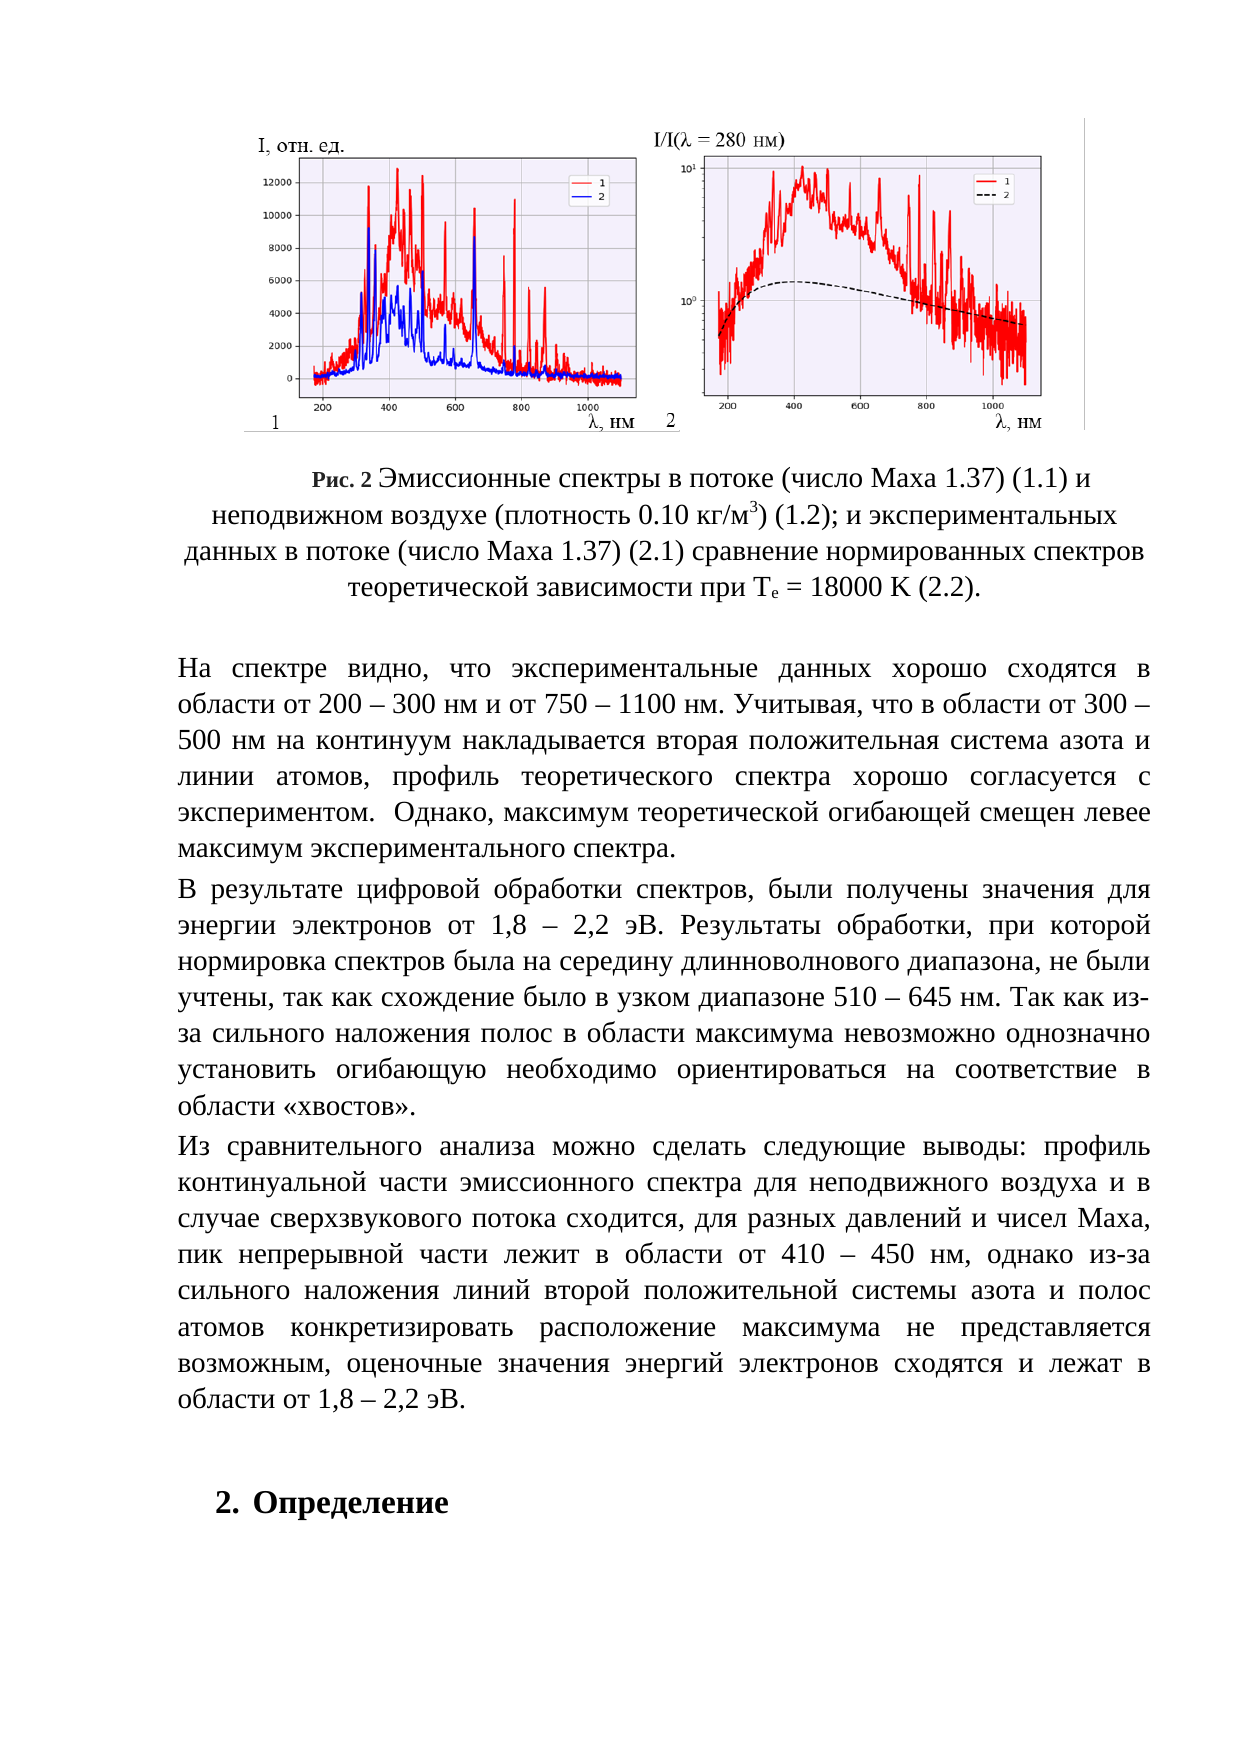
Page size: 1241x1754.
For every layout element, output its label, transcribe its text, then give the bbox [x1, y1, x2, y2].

subtitle Определение [215, 1482, 1152, 1521]
text В результате цифровой обработки спектров, были получены значения для энергии электронов от 1,8 – 2,2 эВ. Результаты обработки, при которой нормировка спектров была на середину длинноволнового диапазона, не были учтены, так как схождение было в узком диапазоне 510 – 645 нм. Так как из-за сильного наложения полос в области максимума невозможно однозначно установить огибающую необходимо ориентироваться на соответствие в области «хвостов». [177, 871, 1152, 1121]
text Рис. 2 Эмиссионные спектры в потоке (число Маха 1.37) (1.1) и неподвижном воздухе (плотность 0.10 кг/м3) (1.2); и экспериментальных данных в потоке (число Маха 1.37) (2.1) сравнение нормированных спектров теоретической зависимости при Te = 18000 K (2.2). [177, 461, 1152, 603]
picture [244, 118, 1085, 446]
text На спектре видно, что экспериментальные данных хорошо сходятся в области от 200 – 300 нм и от 750 – 1100 нм. Учитывая, что в области от 300 – 500 нм на континуум накладывается вторая положительная система азота и линии атомов, профиль теоретического спектра хорошо согласуется с экспериментом. Однако, максимум теоретической огибающей смещен левее максимум экспериментального спектра. [177, 650, 1152, 864]
text Из сравнительного анализа можно сделать следующие выводы: профиль континуальной части эмиссионного спектра для неподвижного воздуха и в случае сверхзвукового потока сходится, для разных давлений и чисел Маха, пик непрерывной части лежит в области от 410 – 450 нм, однако из-за сильного наложения линий второй положительной системы азота и полос атомов конкретизировать расположение максимума не представляется возможным, оценочные значения энергий электронов сходятся и лежат в области от 1,8 – 2,2 эВ. [177, 1128, 1152, 1414]
